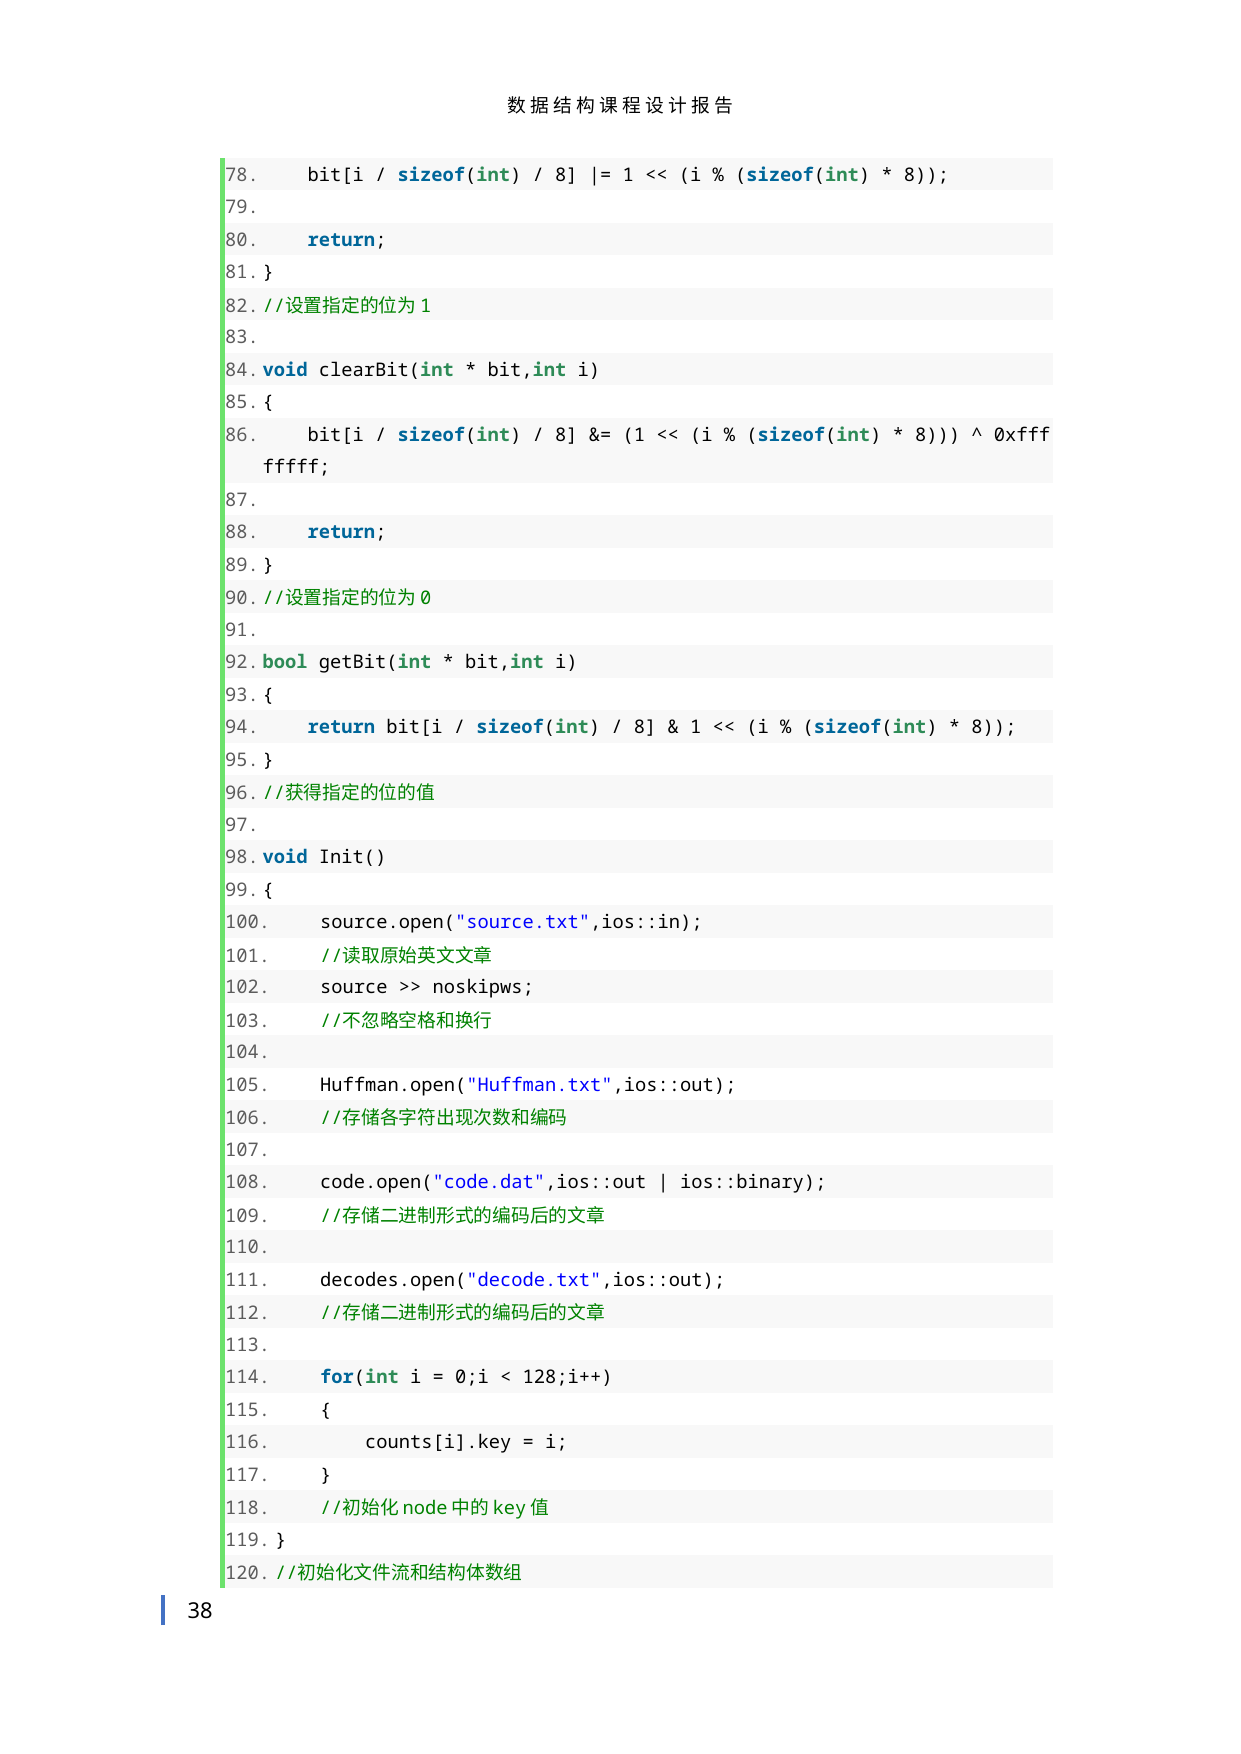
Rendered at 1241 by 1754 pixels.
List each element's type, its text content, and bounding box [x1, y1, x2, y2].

list code.open("code.dat",ios::out | ios::binary); [225, 1165, 1053, 1198]
list //设置指定的位为1 [225, 288, 1053, 320]
list source.open("source.txt",ios::in); [225, 905, 1053, 938]
list { [225, 385, 1053, 418]
list bool getBit(int * bit,int i) [225, 645, 1053, 678]
list { [225, 1393, 1053, 1425]
list } [225, 255, 1053, 288]
list bit[i / sizeof(int) / 8] &= (1 << (i % (sizeof(int) * 8))) ^ 0xffffffff; [225, 418, 1053, 483]
list //不忽略空格和换行 [225, 1003, 1053, 1035]
list //初始化node中的key值 [225, 1490, 1053, 1523]
list } [225, 743, 1053, 775]
list decodes.open("decode.txt",ios::out); [225, 1263, 1053, 1295]
list { [225, 873, 1053, 905]
list source >> noskipws; [225, 970, 1053, 1003]
list return bit[i / sizeof(int) / 8] & 1 << (i % (sizeof(int) * 8)); [225, 710, 1053, 743]
list //读取原始英文文章 [225, 938, 1053, 970]
list //获得指定的位的值 [225, 775, 1053, 808]
list } [225, 1523, 1053, 1555]
list //设置指定的位为0 [225, 580, 1053, 613]
list void Init() [225, 840, 1053, 873]
list return; [225, 515, 1053, 548]
list //存储二进制形式的编码后的文章 [225, 1295, 1053, 1328]
list { [225, 678, 1053, 710]
list counts[i].key = i; [225, 1425, 1053, 1458]
list } [225, 1458, 1053, 1490]
list //存储二进制形式的编码后的文章 [225, 1198, 1053, 1230]
list return; [225, 223, 1053, 255]
list //初始化文件流和结构体数组 [225, 1555, 1053, 1588]
list } [225, 548, 1053, 580]
list //存储各字符出现次数和编码 [225, 1100, 1053, 1133]
list void clearBit(int * bit,int i) [225, 353, 1053, 385]
list bit[i / sizeof(int) / 8] |= 1 << (i % (sizeof(int) * 8)); [225, 158, 1053, 190]
list Huffman.open("Huffman.txt",ios::out); [225, 1068, 1053, 1100]
list for(int i = 0;i < 128;i++) [225, 1360, 1053, 1393]
